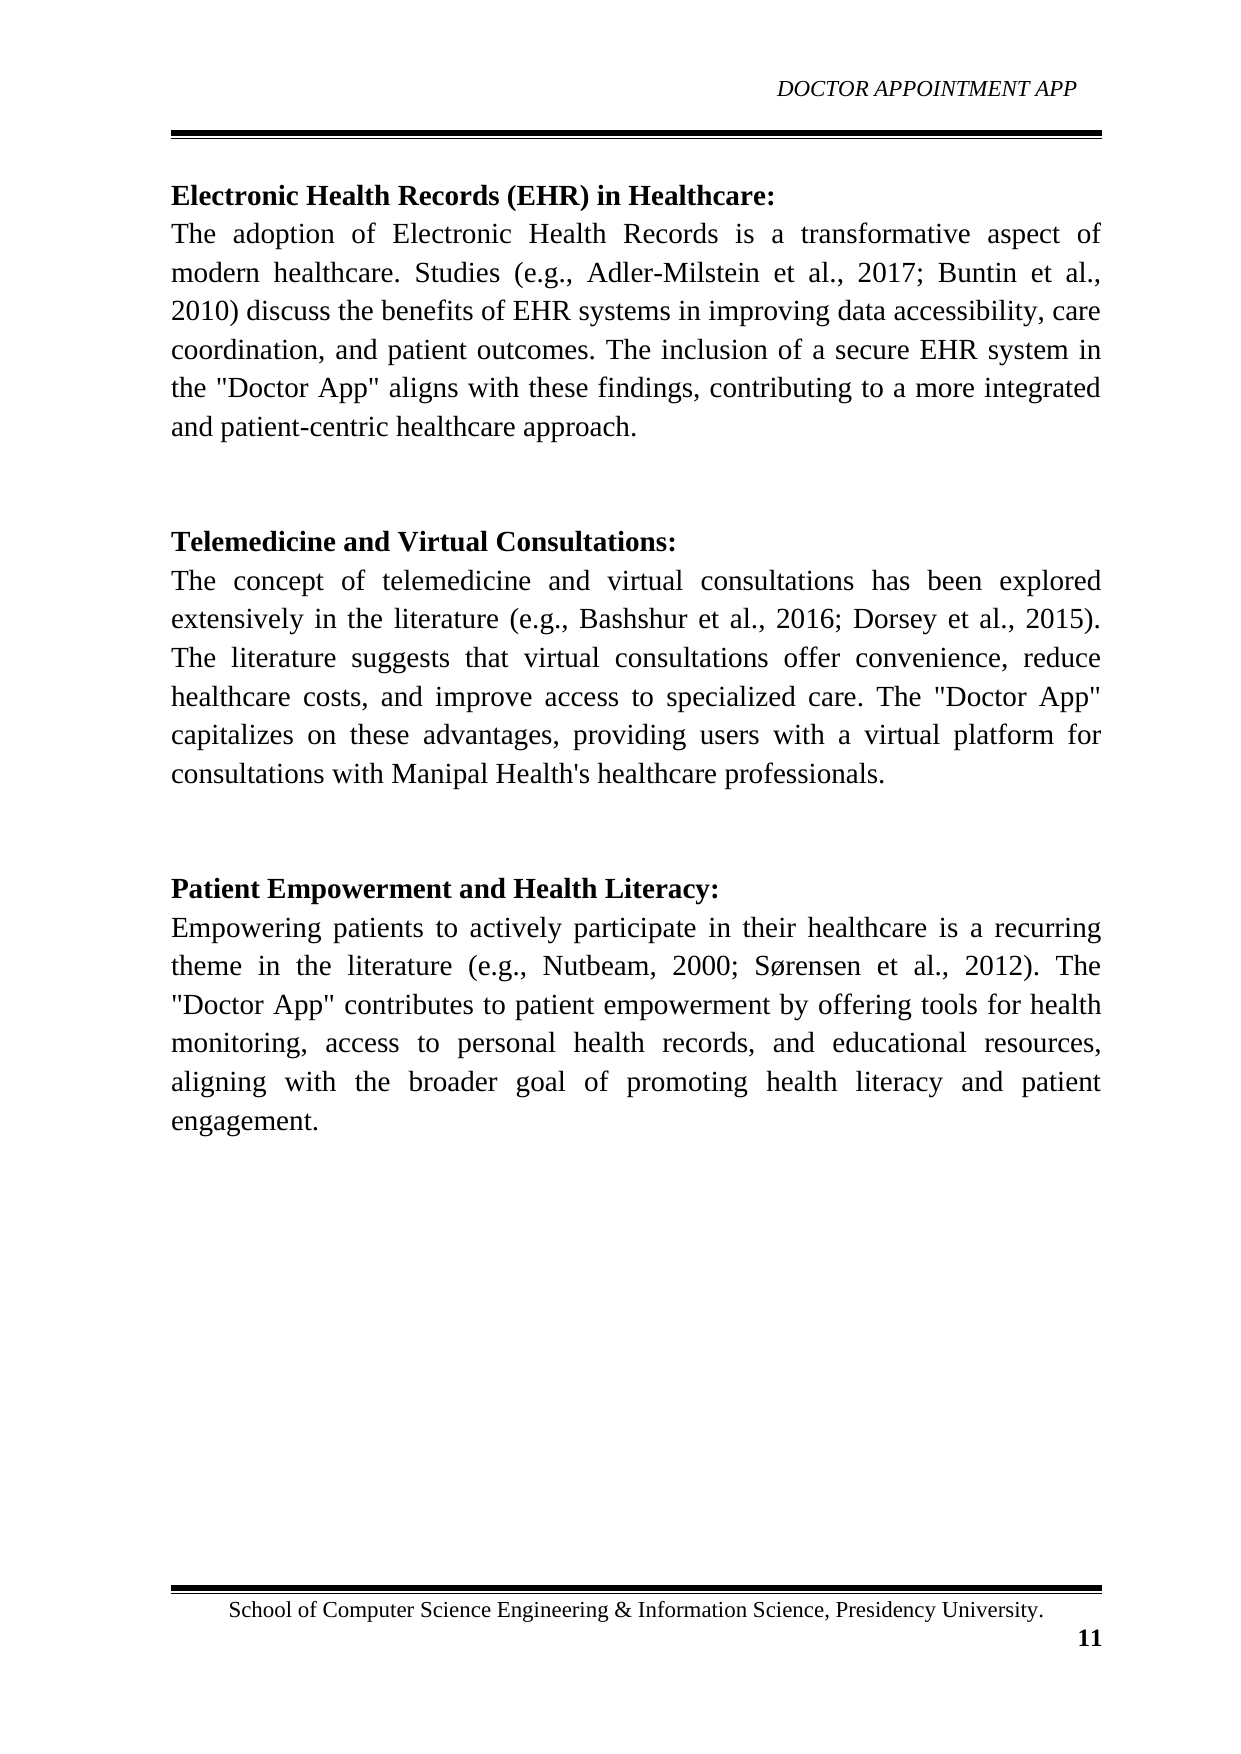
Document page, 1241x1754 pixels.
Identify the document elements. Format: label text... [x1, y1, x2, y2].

text Electronic Health Records (EHR) in Healthcare: [171, 178, 1102, 211]
text The concept of telemedicine and virtual consultations has been explored extensively in the literature (e.g., Bashshur et al., 2016; Dorsey et al., 2015). The literature suggests that virtual consultations offer convenience, reduce healthcare costs, and improve access to specialized care. The "Doctor App" capitalizes on these advantages, providing users with a virtual platform for consultations with Manipal Health's healthcare professionals. [171, 563, 1102, 789]
text Telemedicine and Virtual Consultations: [171, 524, 1102, 558]
text The adoption of Electronic Health Records is a transformative aspect of modern healthcare. Studies (e.g., Adler-Milstein et al., 2017; Buntin et al., 2010) discuss the benefits of EHR systems in improving data accessibility, care coordination, and patient outcomes. The inclusion of a secure EHR system in the "Doctor App" aligns with these findings, contributing to a more integrated and patient-centric healthcare approach. [171, 216, 1102, 442]
text Empowering patients to actively participate in their healthcare is a recurring theme in the literature (e.g., Nutbeam, 2000; Sørensen et al., 2012). The "Doctor App" contributes to patient empowerment by offering tools for health monitoring, access to personal health records, and educational resources, aligning with the broader goal of promoting health literacy and patient engagement. [171, 910, 1102, 1136]
text Patient Empowerment and Health Literacy: [171, 871, 1102, 905]
